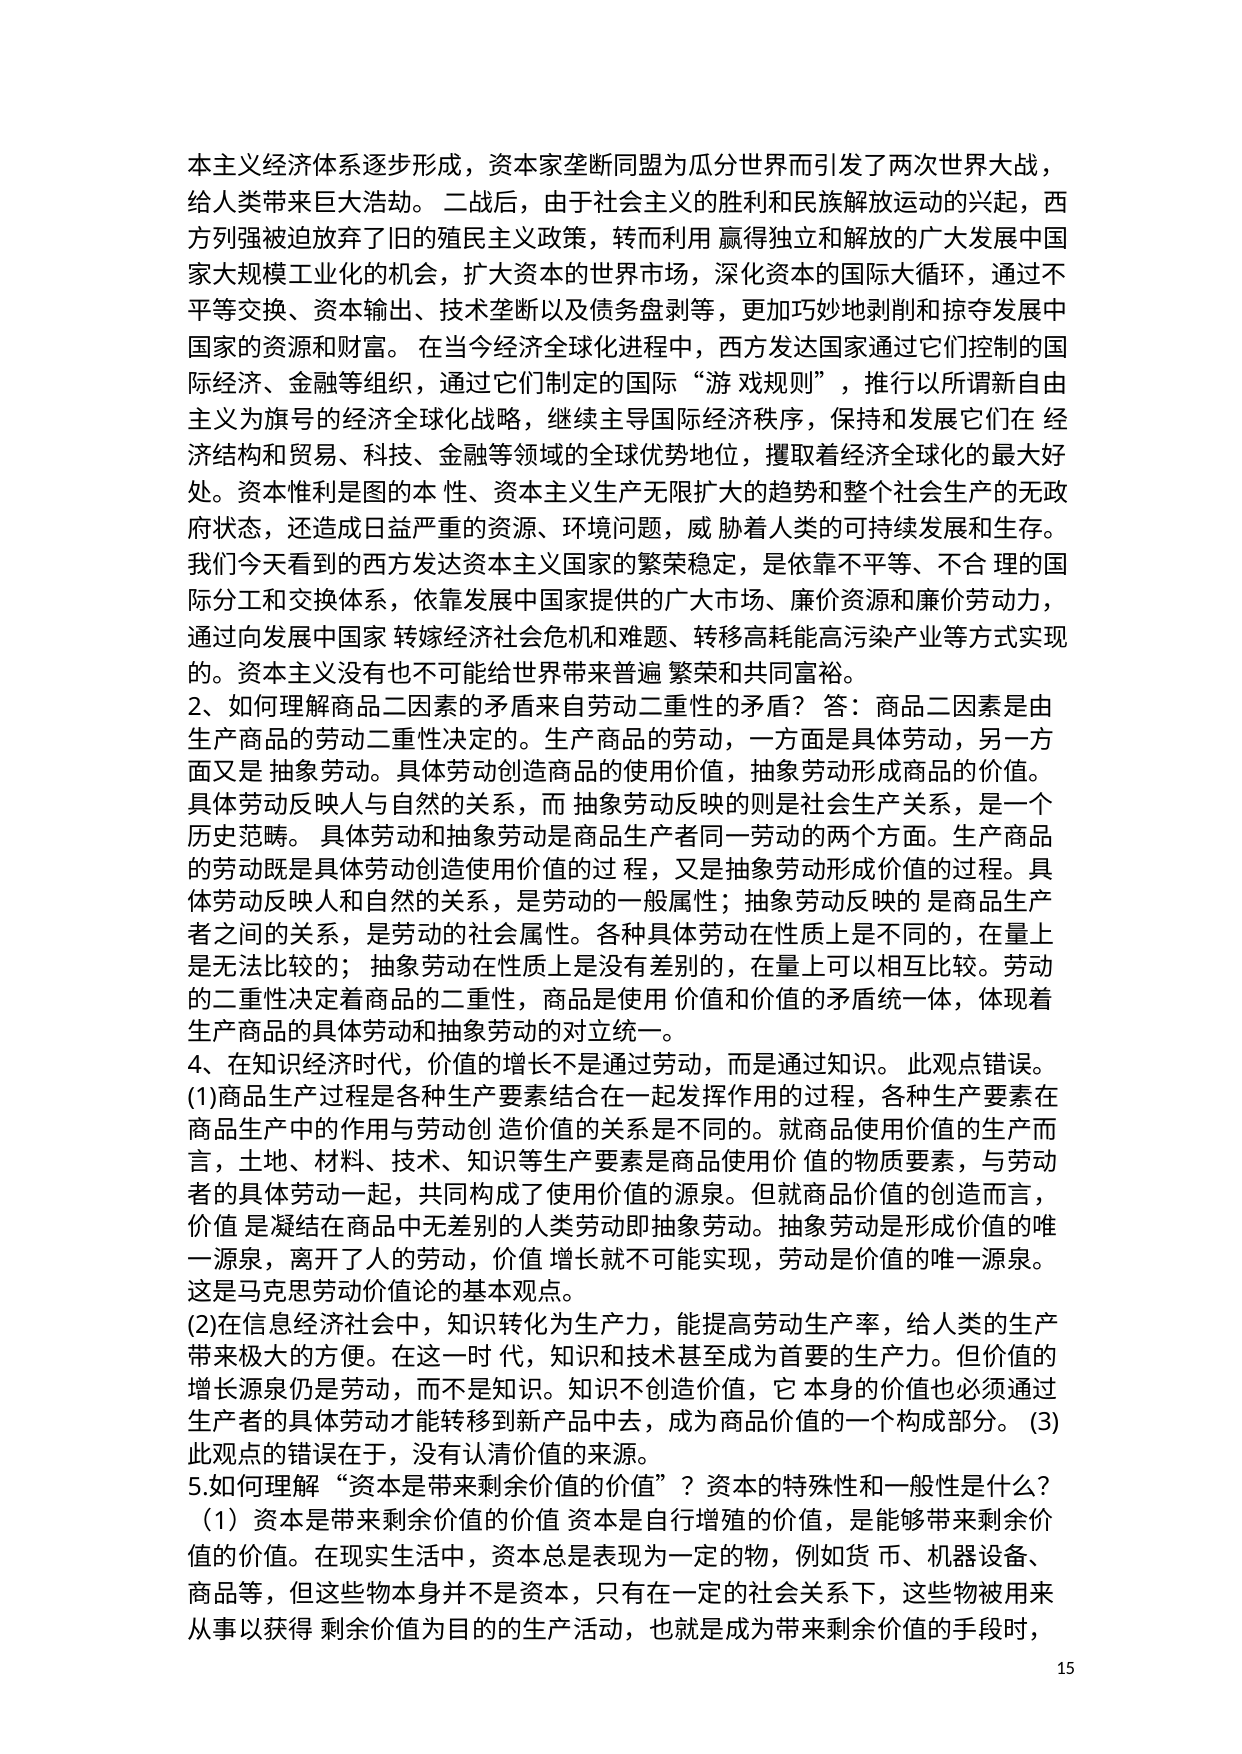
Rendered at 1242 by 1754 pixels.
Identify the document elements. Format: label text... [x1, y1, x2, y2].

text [187, 1501, 1056, 1646]
text 5.如何理解“资本是带来剩余价值的价值”？资本的特殊性和一般性是什么？ [187, 1469, 1075, 1501]
text 2、如何理解商品二因素的矛盾来自劳动二重性的矛盾？ 答：商品二因素是由生产商品的劳动二重性决定的。生产商品的劳动，一方面是具体劳动，另一方面又是 抽象劳动。具体劳动创造商品的使用价值，抽象劳动形成商品的价值。具体劳动反映人与自然的关系，而 抽象劳动反映的则是社会生产关系，是一个历史范畴。 具体劳动和抽象劳动是商品生产者同一劳动的两个方面。生产商品的劳动既是具体劳动创造使用价值的过 程，又是抽象劳动形成价值的过程。具体劳动反映人和自然的关系，是劳动的一般属性；抽象劳动反映的 是商品生产者之间的关系，是劳动的社会属性。各种具体劳动在性质上是不同的，在量上是无法比较的； 抽象劳动在性质上是没有差别的，在量上可以相互比较。劳动的二重性决定着商品的二重性，商品是使用 价值和价值的矛盾统一体，体现着生产商品的具体劳动和抽象劳动的对立统一。 [187, 689, 1056, 1047]
text (2)在信息经济社会中，知识转化为生产力，能提高劳动生产率，给人类的生产带来极大的方便。在这一时 代，知识和技术甚至成为首要的生产力。但价值的增长源泉仍是劳动，而不是知识。知识不创造价值，它 本身的价值也必须通过生产者的具体劳动才能转移到新产品中去，成为商品价值的一个构成部分。 (3)此观点的错误在于，没有认清价值的来源。 [187, 1307, 1059, 1469]
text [187, 146, 1068, 689]
text 4、在知识经济时代，价值的增长不是通过劳动，而是通过知识。 此观点错误。 (1)商品生产过程是各种生产要素结合在一起发挥作用的过程，各种生产要素在商品生产中的作用与劳动创 造价值的关系是不同的。就商品使用价值的生产而言，土地、材料、技术、知识等生产要素是商品使用价 值的物质要素，与劳动者的具体劳动一起，共同构成了使用价值的源泉。但就商品价值的创造而言，价值 是凝结在商品中无差别的人类劳动即抽象劳动。抽象劳动是形成价值的唯一源泉，离开了人的劳动，价值 增长就不可能实现，劳动是价值的唯一源泉。这是马克思劳动价值论的基本观点。 [187, 1047, 1059, 1307]
